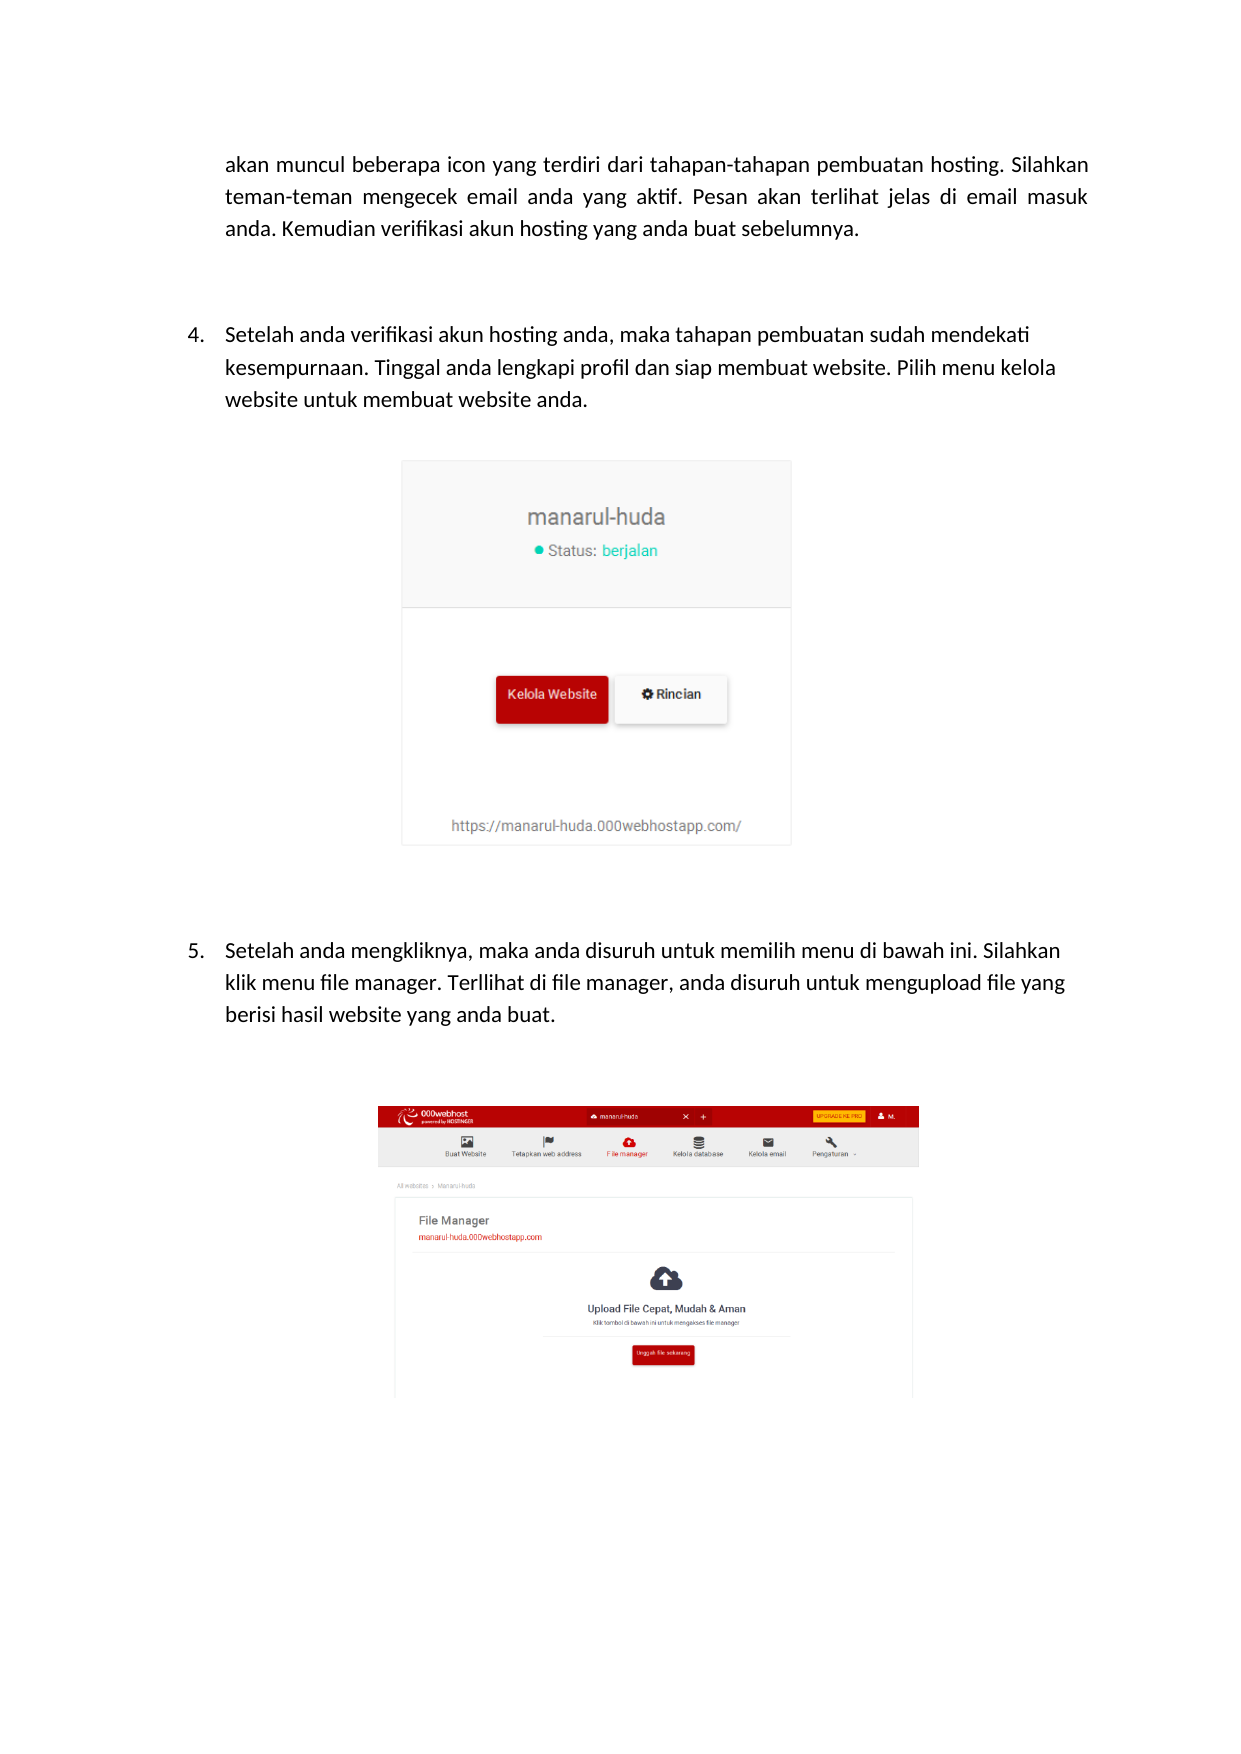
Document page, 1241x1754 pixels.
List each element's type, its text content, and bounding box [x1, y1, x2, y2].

list Setelah anda mengkliknya, maka anda disuruh untuk memilih menu di bawah ini. Silahkan klik menu file manager. Terllihat di file manager, anda disuruh untuk mengupload file yang berisi hasil website yang anda buat. [187, 936, 1090, 1028]
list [187, 150, 1090, 242]
picture [392, 455, 799, 854]
list Setelah anda verifikasi akun hosting anda, maka tahapan pembuatan sudah mendekati kesempurnaan. Tinggal anda lengkapi profil dan siap membuat website. Pilih menu kelola website untuk membuat website anda. [187, 320, 1090, 413]
picture [378, 1106, 919, 1398]
